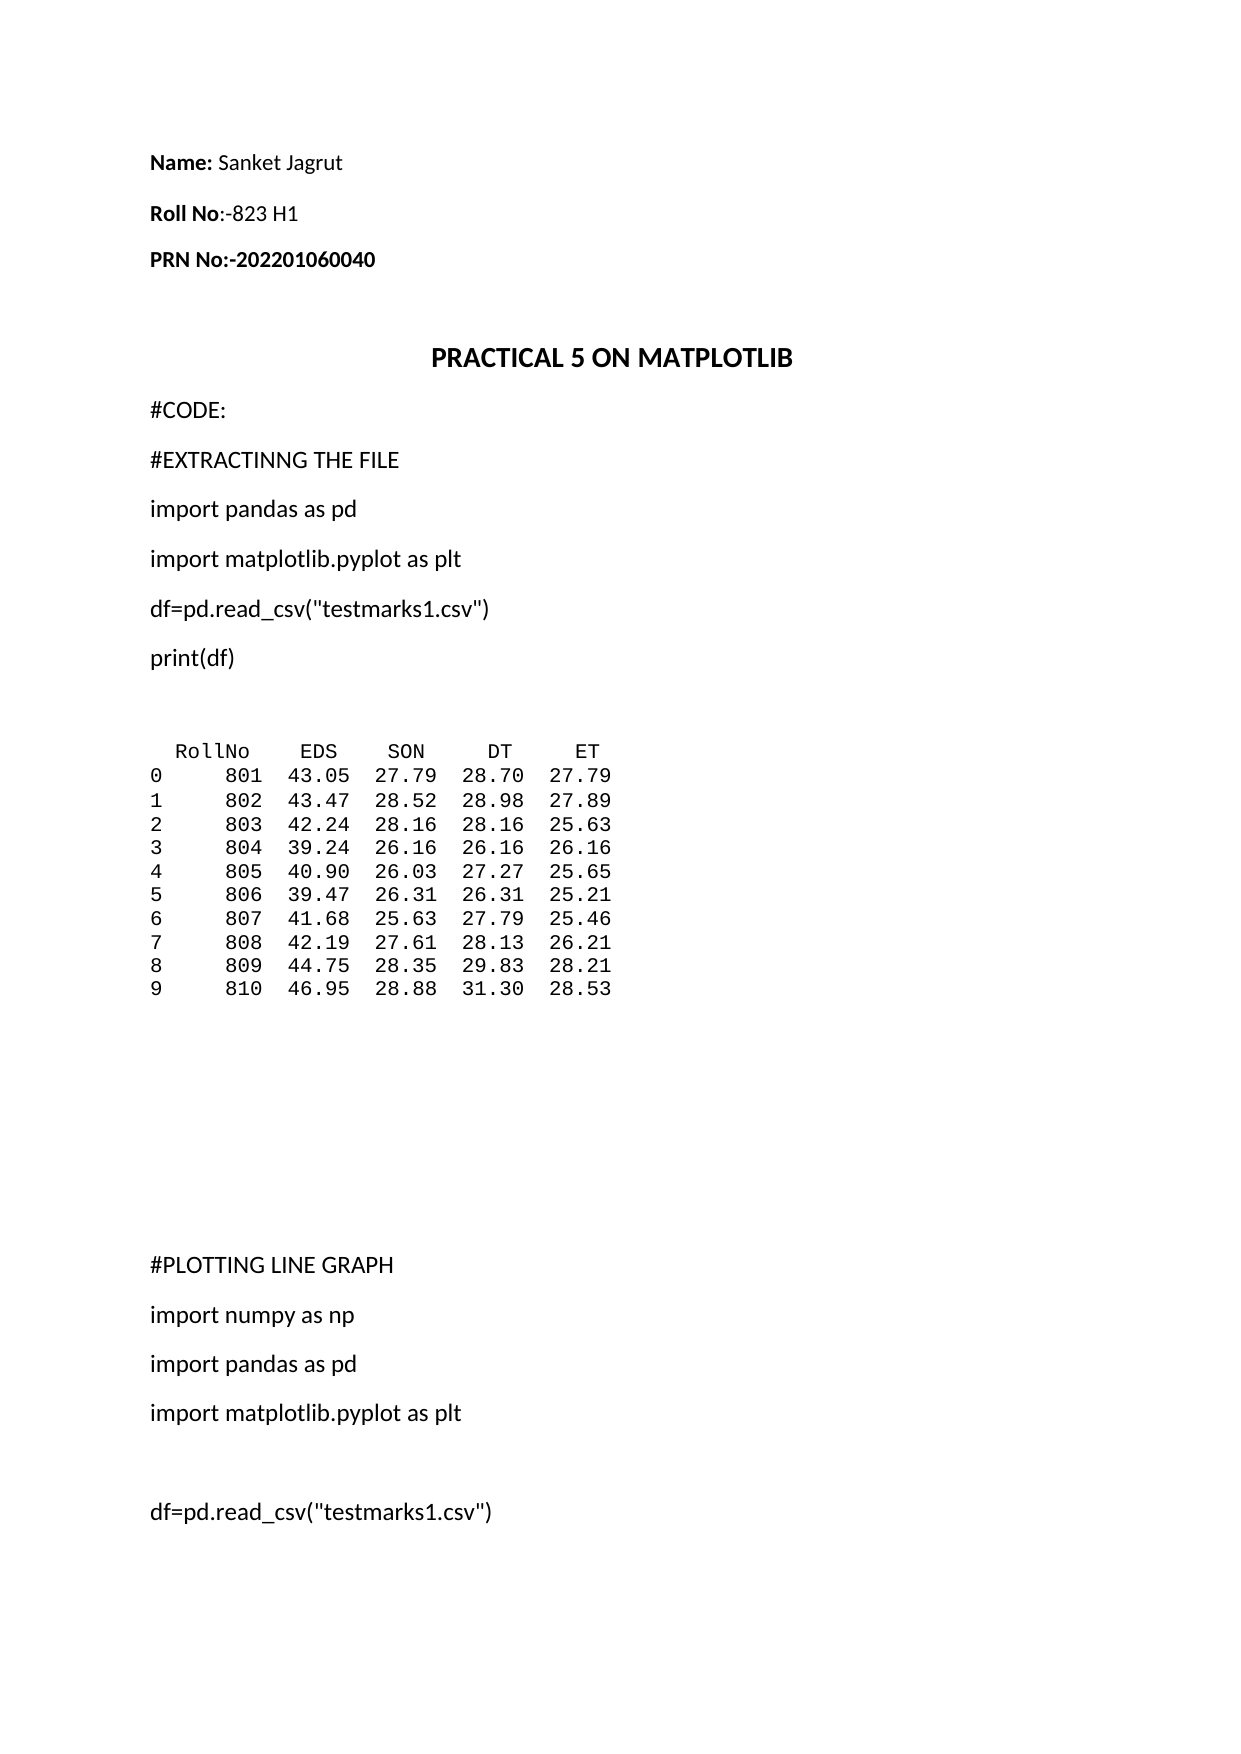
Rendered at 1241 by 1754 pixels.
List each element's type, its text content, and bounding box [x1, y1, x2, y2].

text 1 802 43.47 28.52 28.98 27.89 [150, 789, 1065, 812]
text 5 806 39.47 26.31 26.31 25.21 [150, 883, 1065, 907]
text import pandas as pd [150, 494, 1065, 524]
title PRACTICAL 5 ON MATPLOTLIB [431, 339, 793, 375]
text import numpy as np import pandas as pd [150, 1299, 358, 1378]
text df=pd.read_csv("testmarks1.csv") [150, 1496, 1065, 1527]
text 3 804 39.24 26.16 26.16 26.16 [150, 836, 1065, 859]
text 6 807 41.68 25.63 27.79 25.46 [150, 907, 1065, 930]
text 7 808 42.19 27.61 28.13 26.21 [150, 930, 1065, 954]
text Roll No:-823 H1 [150, 199, 403, 227]
text import matplotlib.pyplot as plt df=pd.read_csv("testmarks1.csv") print(df) [150, 543, 552, 673]
text #CODE: [150, 394, 1065, 425]
text 8 809 44.75 28.35 29.83 28.21 [150, 954, 1065, 977]
text import matplotlib.pyplot as plt [150, 1397, 1065, 1428]
text #PLOTTING LINE GRAPH [150, 1249, 1065, 1279]
text Name: Sanket Jagrut [150, 148, 403, 176]
text 9 810 46.95 28.88 31.30 28.53 [150, 978, 1065, 1001]
text PRN No:-202201060040 [150, 246, 1065, 273]
text RollNo EDS SON DT ET 0 801 43.05 27.79 28.70 27.79 [150, 741, 613, 789]
text 2 803 42.24 28.16 28.16 25.63 [150, 812, 1065, 836]
text #EXTRACTINNG THE FILE [150, 444, 1065, 474]
text 4 805 40.90 26.03 27.27 25.65 [150, 859, 1065, 883]
